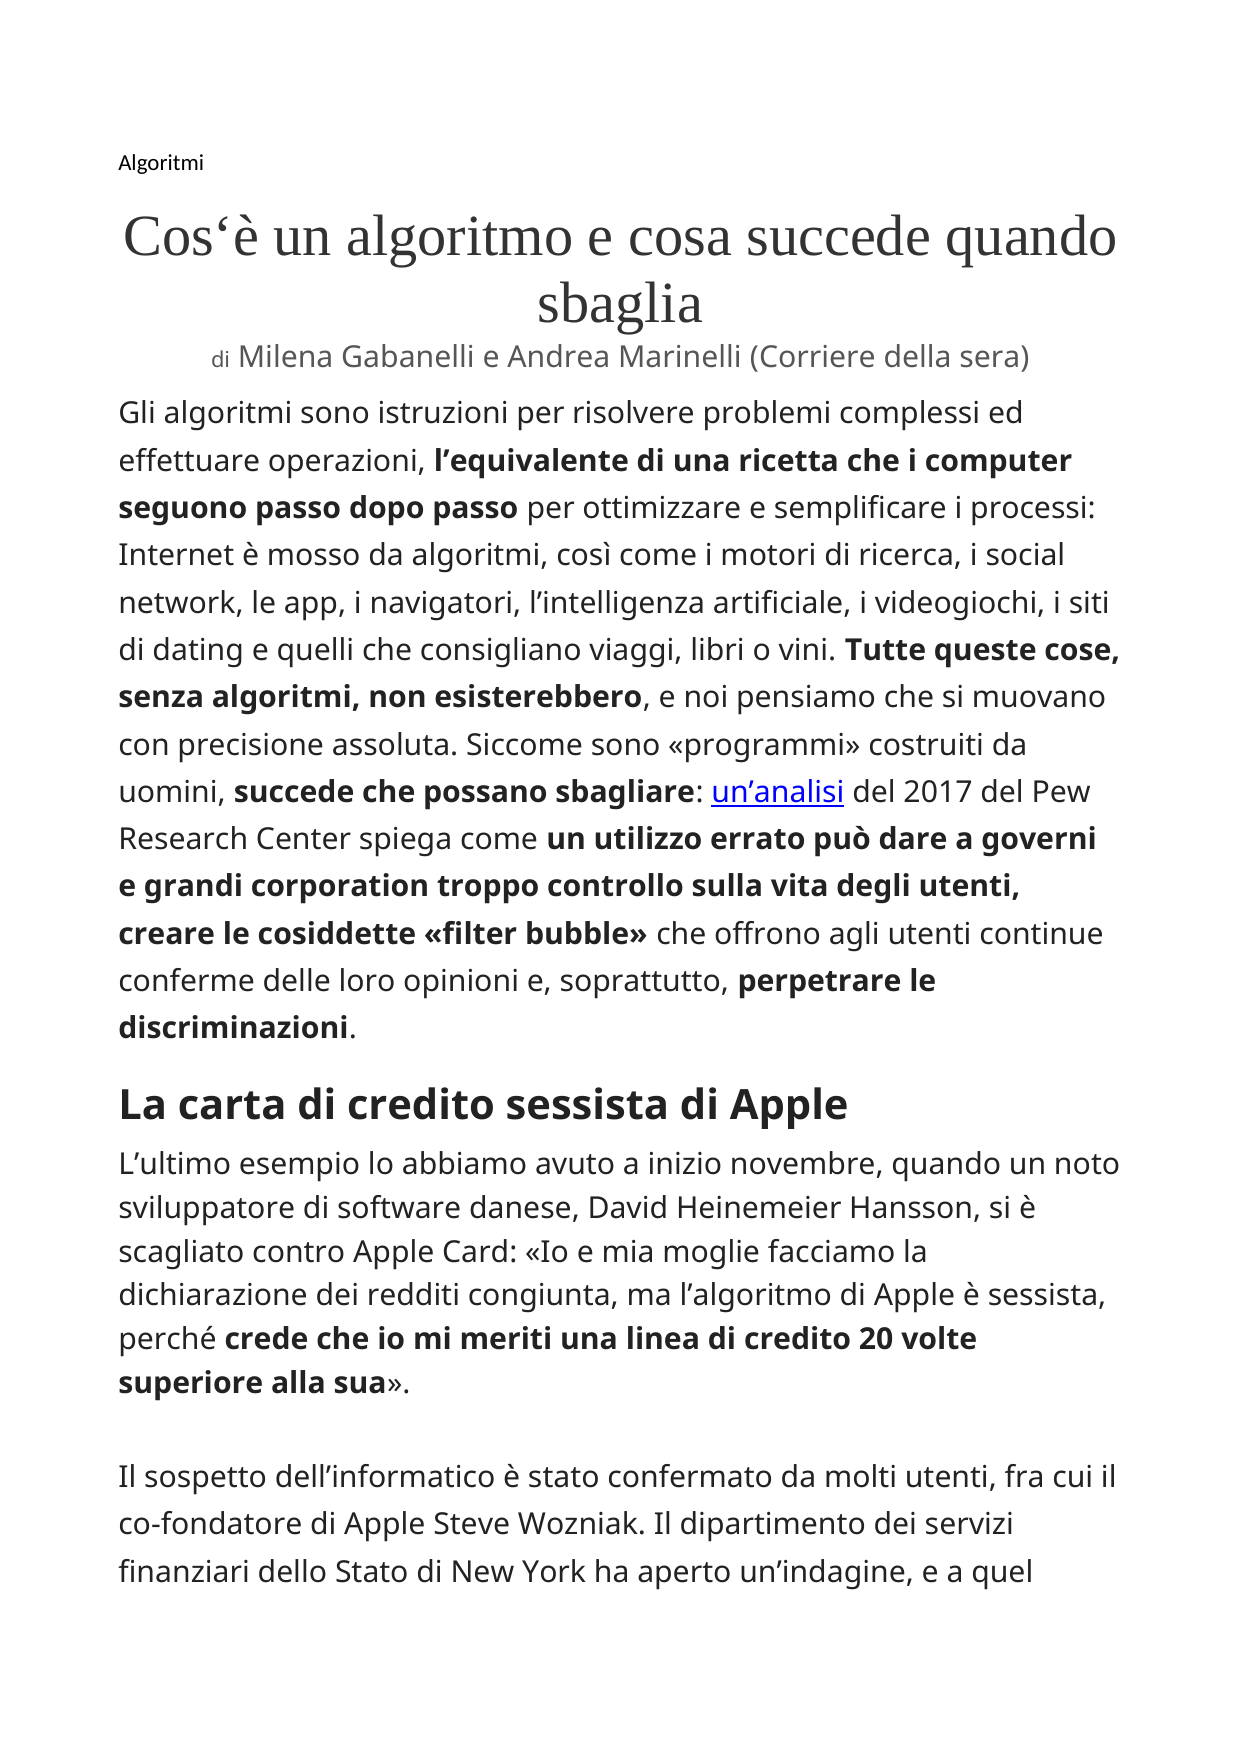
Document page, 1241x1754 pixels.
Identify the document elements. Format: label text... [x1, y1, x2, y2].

text di Milena Gabanelli e Andrea Marinelli (Corriere della sera) [118, 335, 1122, 376]
text L’ultimo esempio lo abbiamo avuto a inizio novembre, quando un noto sviluppatore di software danese, David Heinemeier Hansson, si è scagliato contro Apple Card: «Io e mia moglie facciamo la dichiarazione dei redditi congiunta, ma l’algoritmo di Apple è sessista, perché crede che io mi meriti una linea di credito 20 volte superiore alla sua». [118, 1140, 1122, 1402]
text Algoritmi [118, 148, 1122, 176]
text Cos‘è un algoritmo e cosa succede quando sbaglia [118, 201, 1122, 335]
subtitle La carta di credito sessista di Apple [118, 1074, 1122, 1131]
text Gli algoritmi sono istruzioni per risolvere problemi complessi ed effettuare operazioni, l’equivalente di una ricetta che i computer seguono passo dopo passo per ottimizzare e semplificare i processi: Internet è mosso da algoritmi, così come i motori di ricerca, i social network, le app, i navigatori, l’intelligenza artificiale, i videogiochi, i siti di dating e quelli che consigliano viaggi, libri o vini. Tutte queste cose, senza algoritmi, non esisterebbero, e noi pensiamo che si muovano con precisione assoluta. Siccome sono «programmi» costruiti da uomini, succede che possano sbagliare: un’analisi del 2017 del Pew Research Center spiega come un utilizzo errato può dare a governi e grandi corporation troppo controllo sulla vita degli utenti, creare le cosiddette «filter bubble» che offrono agli utenti continue conferme delle loro opinioni e, soprattutto, perpetrare le discriminazioni. [118, 392, 1122, 1047]
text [118, 1455, 1122, 1591]
